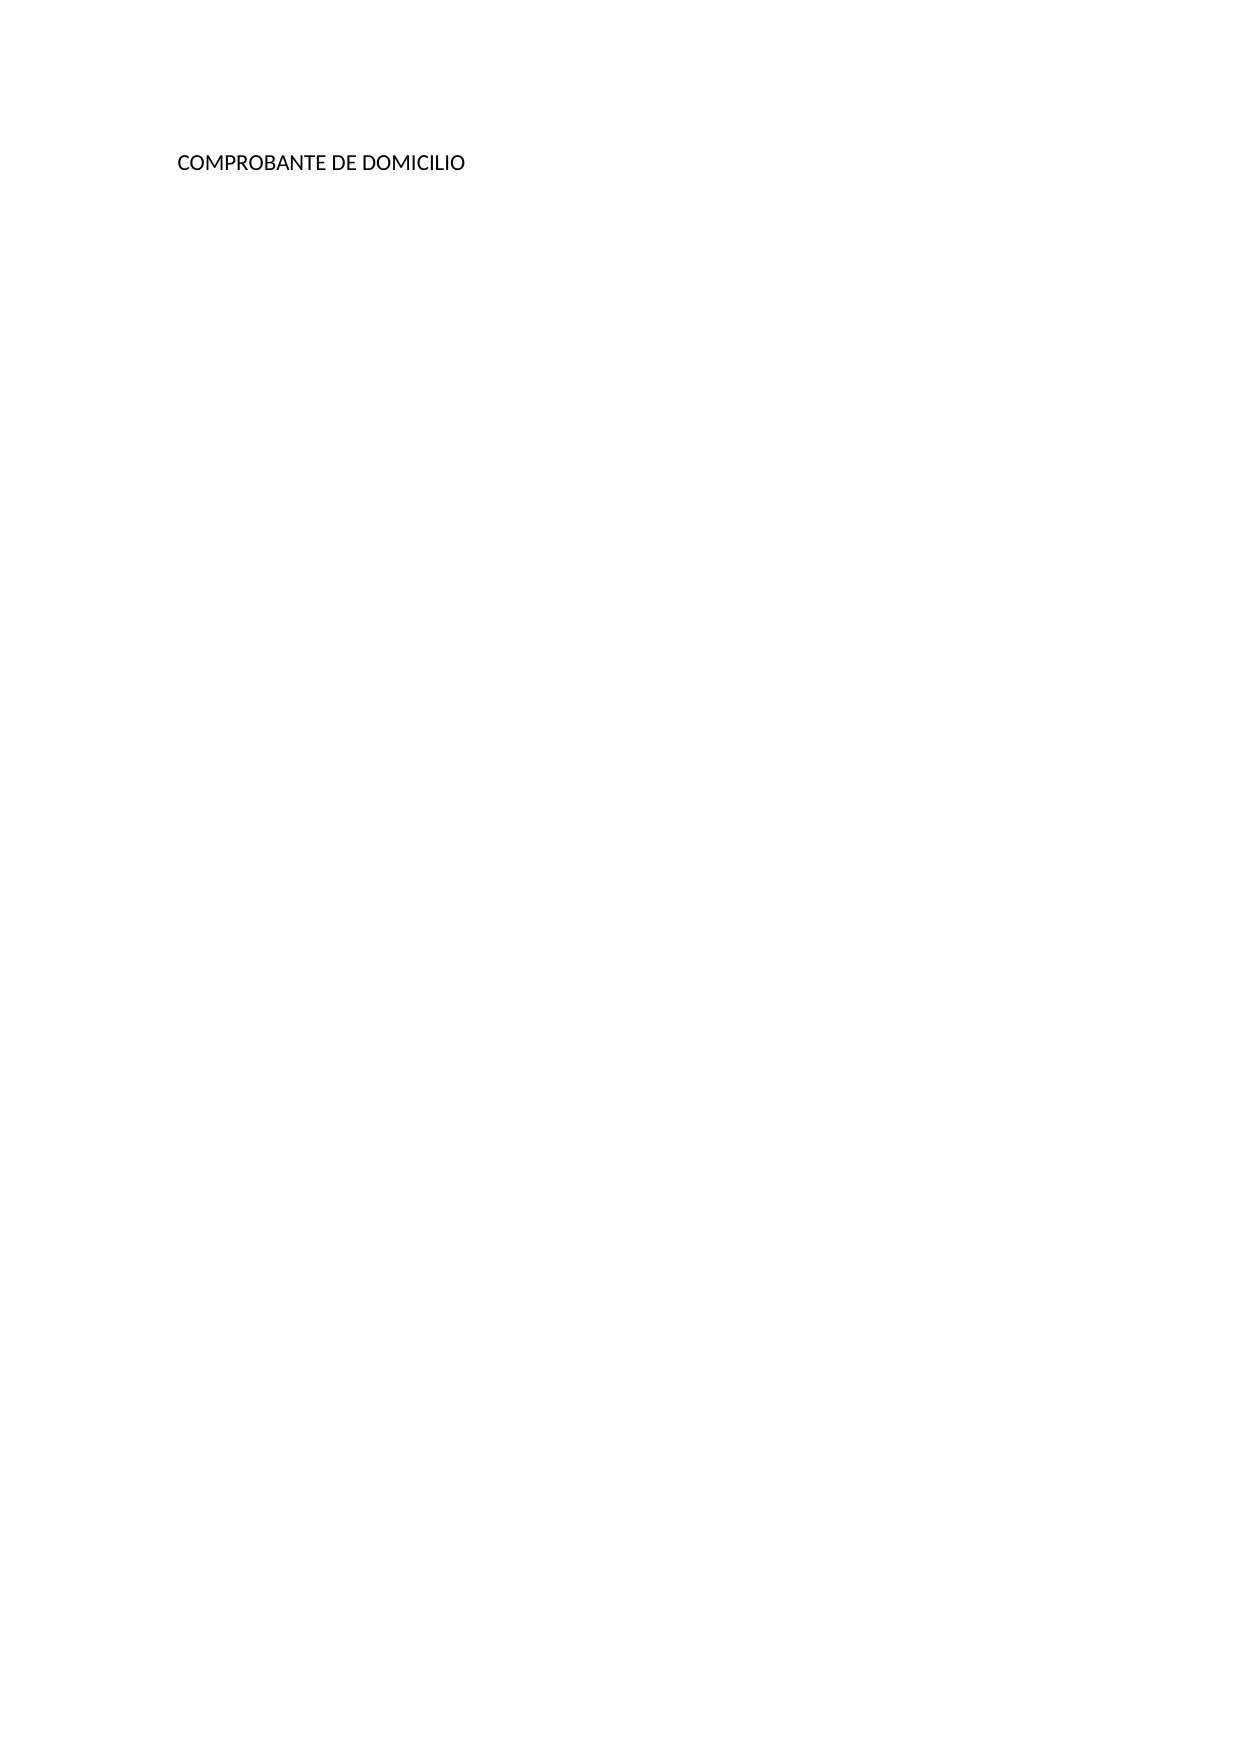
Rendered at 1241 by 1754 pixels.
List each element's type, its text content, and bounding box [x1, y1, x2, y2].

text COMPROBANTE DE DOMICILIO [177, 148, 1063, 176]
